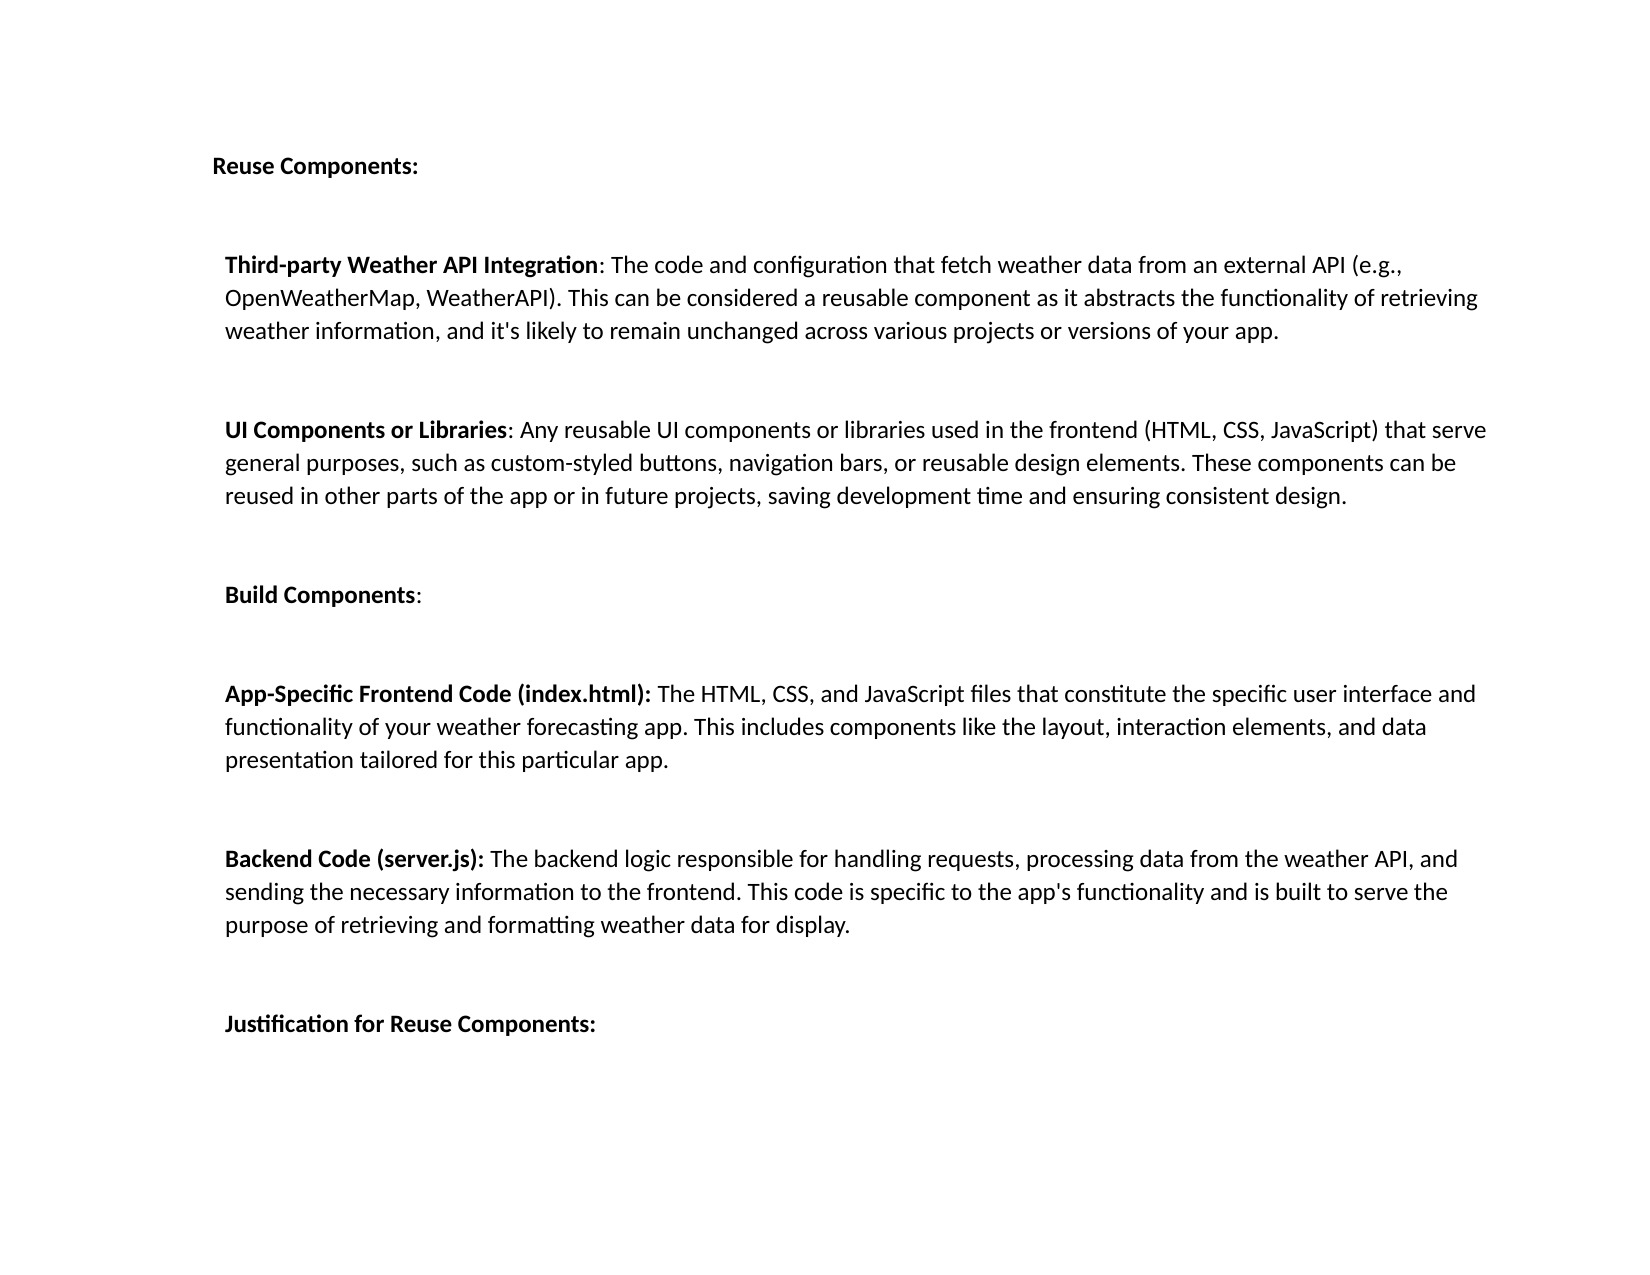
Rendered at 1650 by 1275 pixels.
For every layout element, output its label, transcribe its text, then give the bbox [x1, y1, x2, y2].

text Build Components: [225, 579, 1500, 610]
text App-Specific Frontend Code (index.html): The HTML, CSS, and JavaScript files that constitute the specific user interface and functionality of your weather forecasting app. This includes components like the layout, interaction elements, and data presentation tailored for this particular app. [225, 678, 1500, 775]
text Third-party Weather API Integration: The code and configuration that fetch weather data from an external API (e.g., OpenWeatherMap, WeatherAPI). This can be considered a reusable component as it abstracts the functionality of retrieving weather information, and it's likely to remain unchanged across various projects or versions of your app. [225, 249, 1500, 346]
text Reuse Components: [150, 150, 1500, 181]
text UI Components or Libraries: Any reusable UI components or libraries used in the frontend (HTML, CSS, JavaScript) that serve general purposes, such as custom-styled buttons, navigation bars, or reusable design elements. These components can be reused in other parts of the app or in future projects, saving development time and ensuring consistent design. [225, 414, 1500, 511]
text Backend Code (server.js): The backend logic responsible for handling requests, processing data from the weather API, and sending the necessary information to the frontend. This code is specific to the app's functionality and is built to serve the purpose of retrieving and formatting weather data for display. [225, 843, 1500, 940]
text Justification for Reuse Components: [225, 1008, 1500, 1039]
